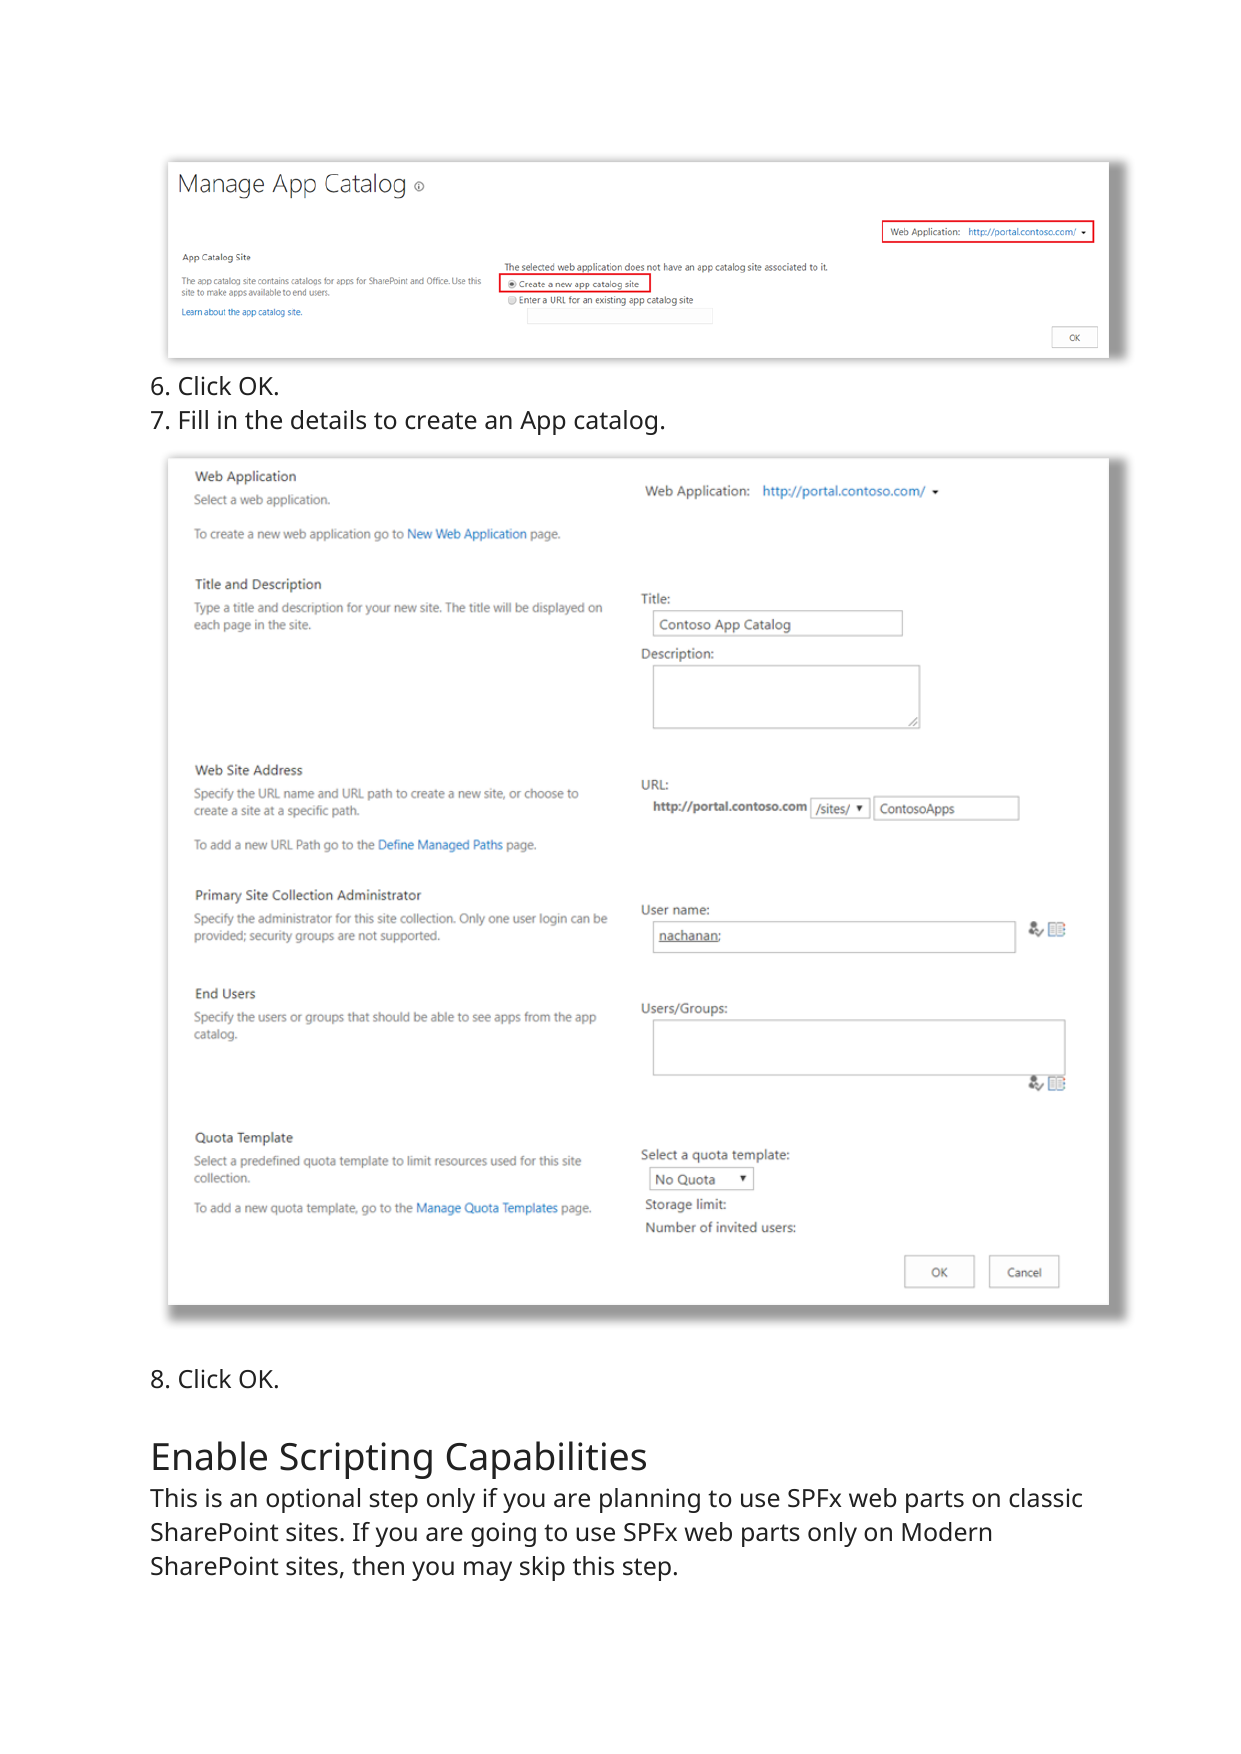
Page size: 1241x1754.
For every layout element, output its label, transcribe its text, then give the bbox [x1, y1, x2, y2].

text Enable Scripting Capabilities [150, 1430, 1090, 1481]
text 8. Click OK. [150, 1362, 1090, 1396]
text 6. Click OK. [150, 369, 1090, 403]
picture [168, 162, 1109, 358]
text 7. Fill in the details to create an App catalog. [150, 403, 1090, 437]
picture [168, 458, 1109, 1305]
